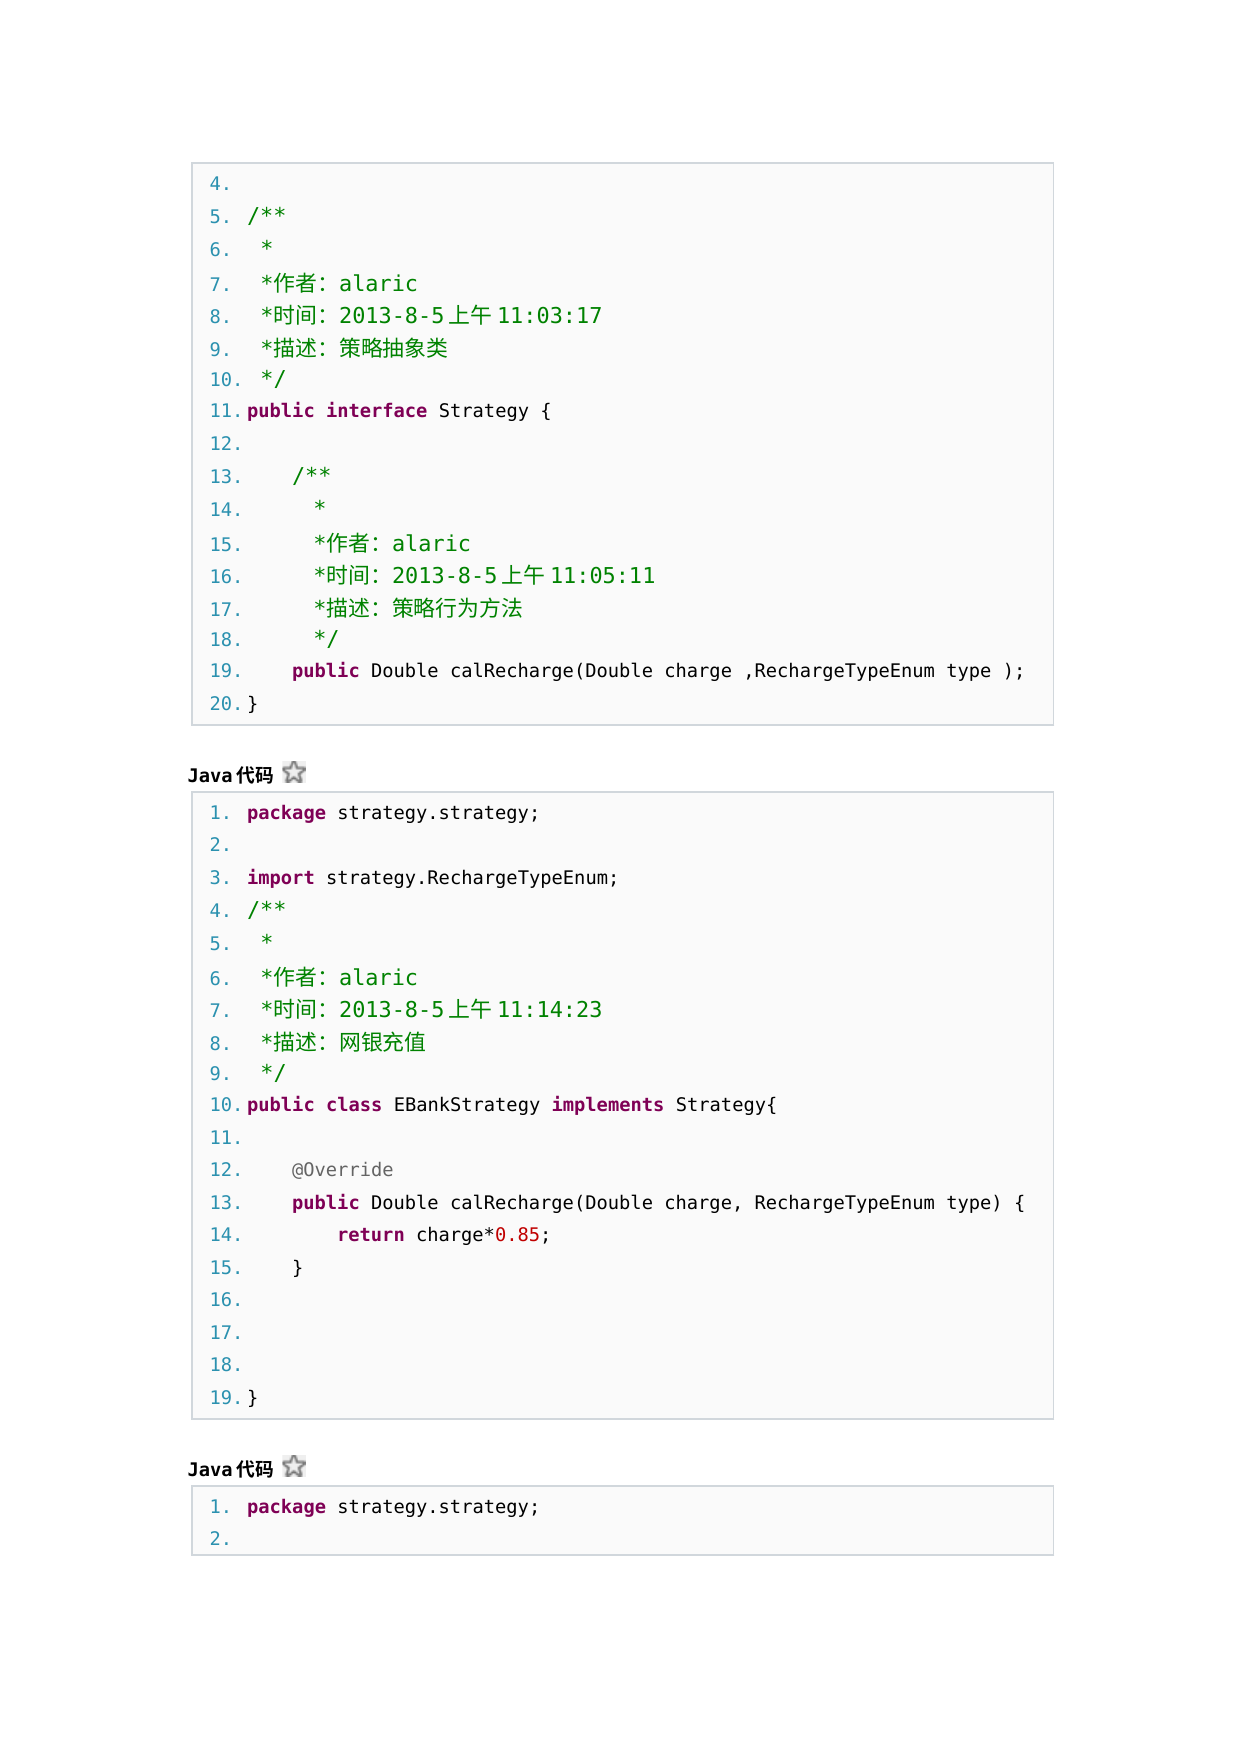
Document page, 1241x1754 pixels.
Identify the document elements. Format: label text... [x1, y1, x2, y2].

list package strategy.strategy; [193, 793, 1053, 823]
list public interface Strategy { [193, 389, 1053, 422]
list * [193, 487, 1053, 519]
list public class EBankStrategy implements Strategy{ [193, 1083, 1053, 1116]
text Java代码 [187, 1452, 1053, 1485]
list *作者：alaric [193, 519, 1053, 552]
list import strategy.RechargeTypeEnum; [193, 856, 1053, 888]
list */ [193, 357, 1053, 389]
list */ [193, 617, 1053, 649]
list * [193, 921, 1053, 953]
list *作者：alaric [193, 953, 1053, 986]
list *时间：2013-8-5上午11:05:11 [193, 552, 1053, 584]
list *时间：2013-8-5上午11:14:23 [193, 986, 1053, 1018]
list public Double calRecharge(Double charge ,RechargeTypeEnum type ); [193, 649, 1053, 682]
list return charge*0.85; [193, 1213, 1053, 1246]
list *描述：策略行为方法 [193, 584, 1053, 617]
list /** [193, 888, 1053, 921]
text Java代码 [187, 758, 1053, 791]
list /** [193, 194, 1053, 227]
list /** [193, 454, 1053, 487]
list } [193, 682, 1053, 724]
list *作者：alaric [193, 259, 1053, 292]
picture [282, 761, 306, 783]
list } [193, 1376, 1053, 1418]
list *描述：网银充值 [193, 1018, 1053, 1051]
list */ [193, 1051, 1053, 1083]
list public Double calRecharge(Double charge, RechargeTypeEnum type) { [193, 1181, 1053, 1213]
list } [193, 1246, 1053, 1278]
list package strategy.strategy; [193, 1487, 1053, 1517]
picture [282, 1455, 306, 1477]
list * [193, 227, 1053, 259]
list *时间：2013-8-5上午11:03:17 [193, 292, 1053, 324]
list @Override [193, 1148, 1053, 1181]
list *描述：策略抽象类 [193, 324, 1053, 357]
